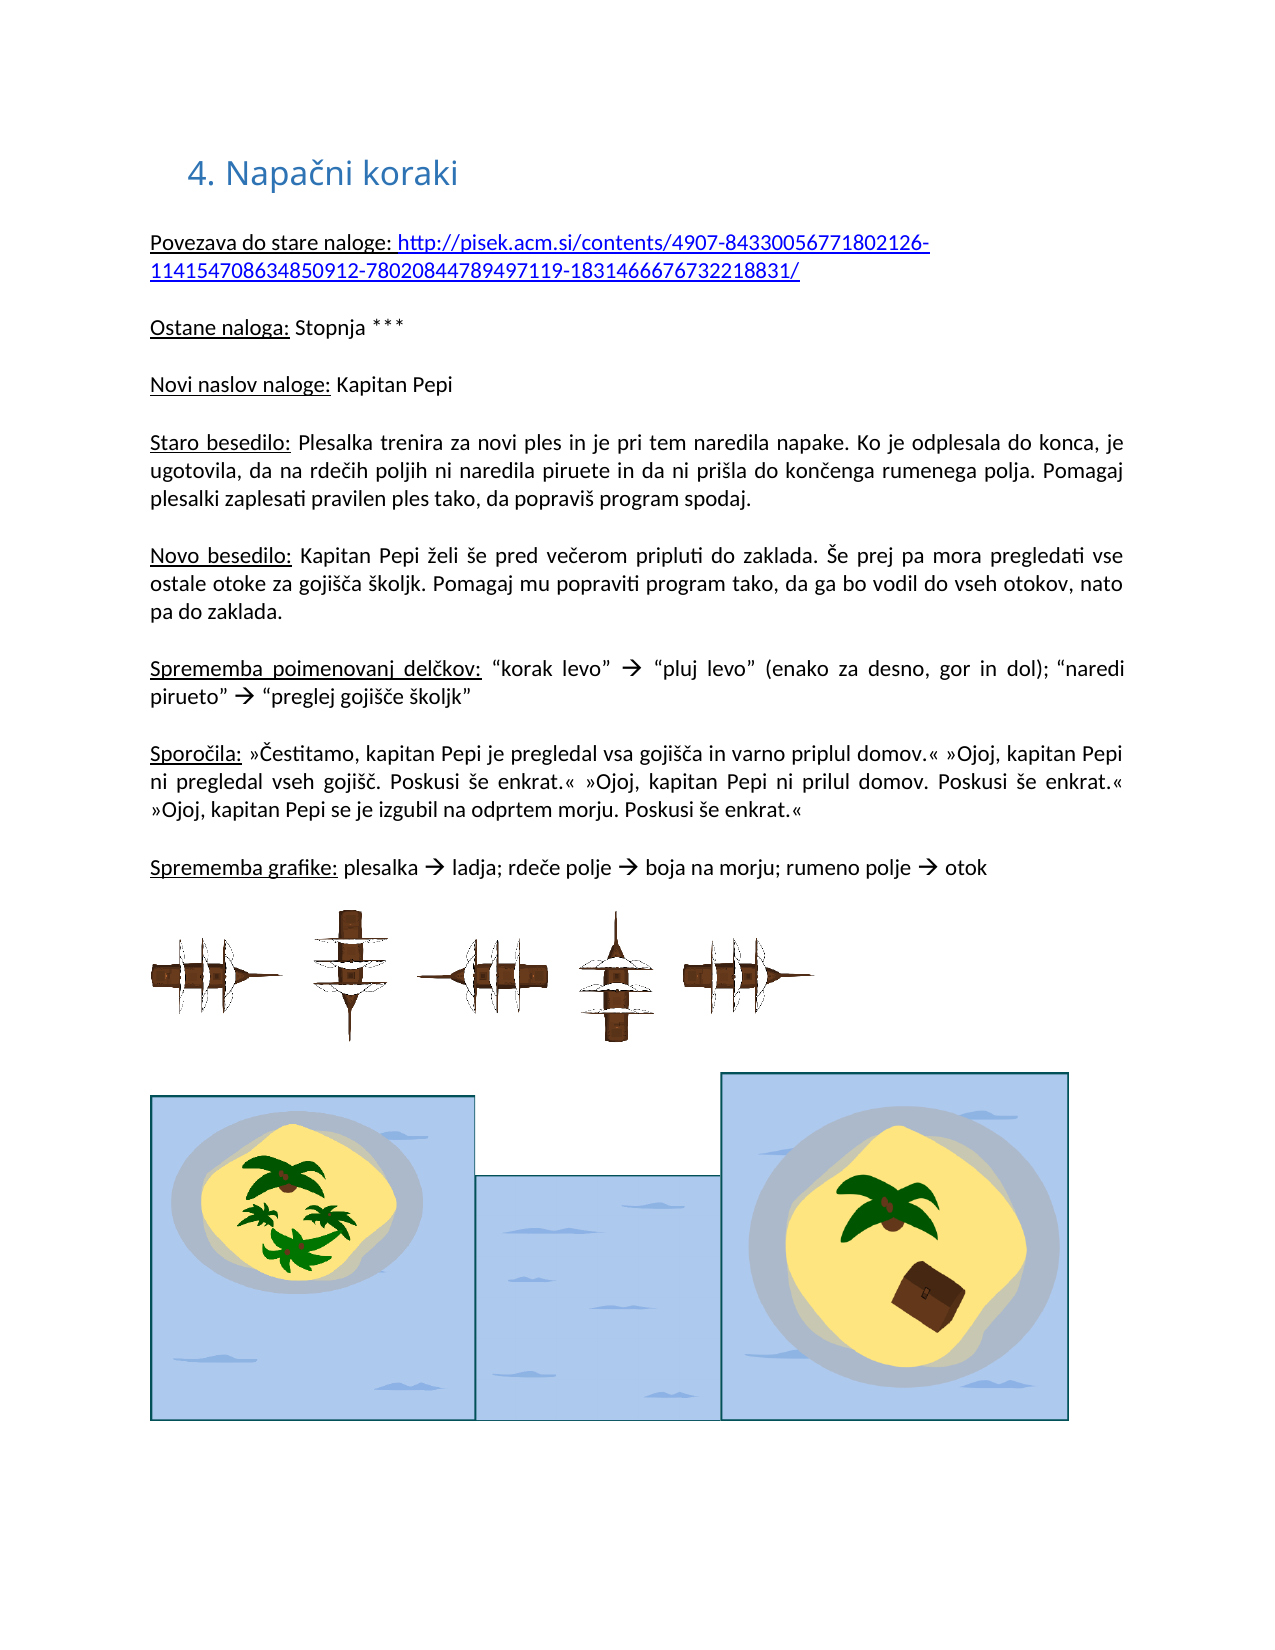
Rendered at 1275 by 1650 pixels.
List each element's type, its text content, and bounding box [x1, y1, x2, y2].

text Sporočila: »Čestitamo, kapitan Pepi je pregledal vsa gojišča in varno priplul domov.« »Ojoj, kapitan Pepi ni pregledal vseh gojišč. Poskusi še enkrat.« »Ojoj, kapitan Pepi ni prilul domov. Poskusi še enkrat.« »Ojoj, kapitan Pepi se je izgubil na odprtem morju. Poskusi še enkrat.« [150, 739, 1125, 823]
picture [150, 1072, 1069, 1421]
text Sprememba poimenovanj delčkov: “korak levo” “pluj levo” (enako za desno, gor in dol); “naredi pirueto” “preglej gojišče školjk” [150, 654, 1125, 710]
subtitle Napačni koraki [187, 150, 1125, 195]
text Novo besedilo: Kapitan Pepi želi še pred večerom pripluti do zaklada. Še prej pa mora pregledati vse ostale otoke za gojišča školjk. Pomagaj mu popraviti program tako, da ga bo vodil do vseh otokov, nato pa do zaklada. [150, 541, 1125, 625]
picture [150, 909, 815, 1043]
text Staro besedilo: Plesalka trenira za novi ples in je pri tem naredila napake. Ko je odplesala do konca, je ugotovila, da na rdečih poljih ni naredila piruete in da ni prišla do končenga rumenega polja. Pomagaj plesalki zaplesati pravilen ples tako, da popraviš program spodaj. [150, 428, 1125, 512]
text Novi naslov naloge: Kapitan Pepi [150, 371, 1125, 398]
text Sprememba grafike: plesalka ladja; rdeče polje boja na morju; rumeno polje otok [150, 853, 1125, 881]
text Povezava do stare naloge: http://pisek.acm.si/contents/4907-84330056771802126-114154708634850912-78020844789497119-1831466676732218831/ [150, 228, 1125, 284]
text Ostane naloga: Stopnja *** [150, 313, 1125, 341]
